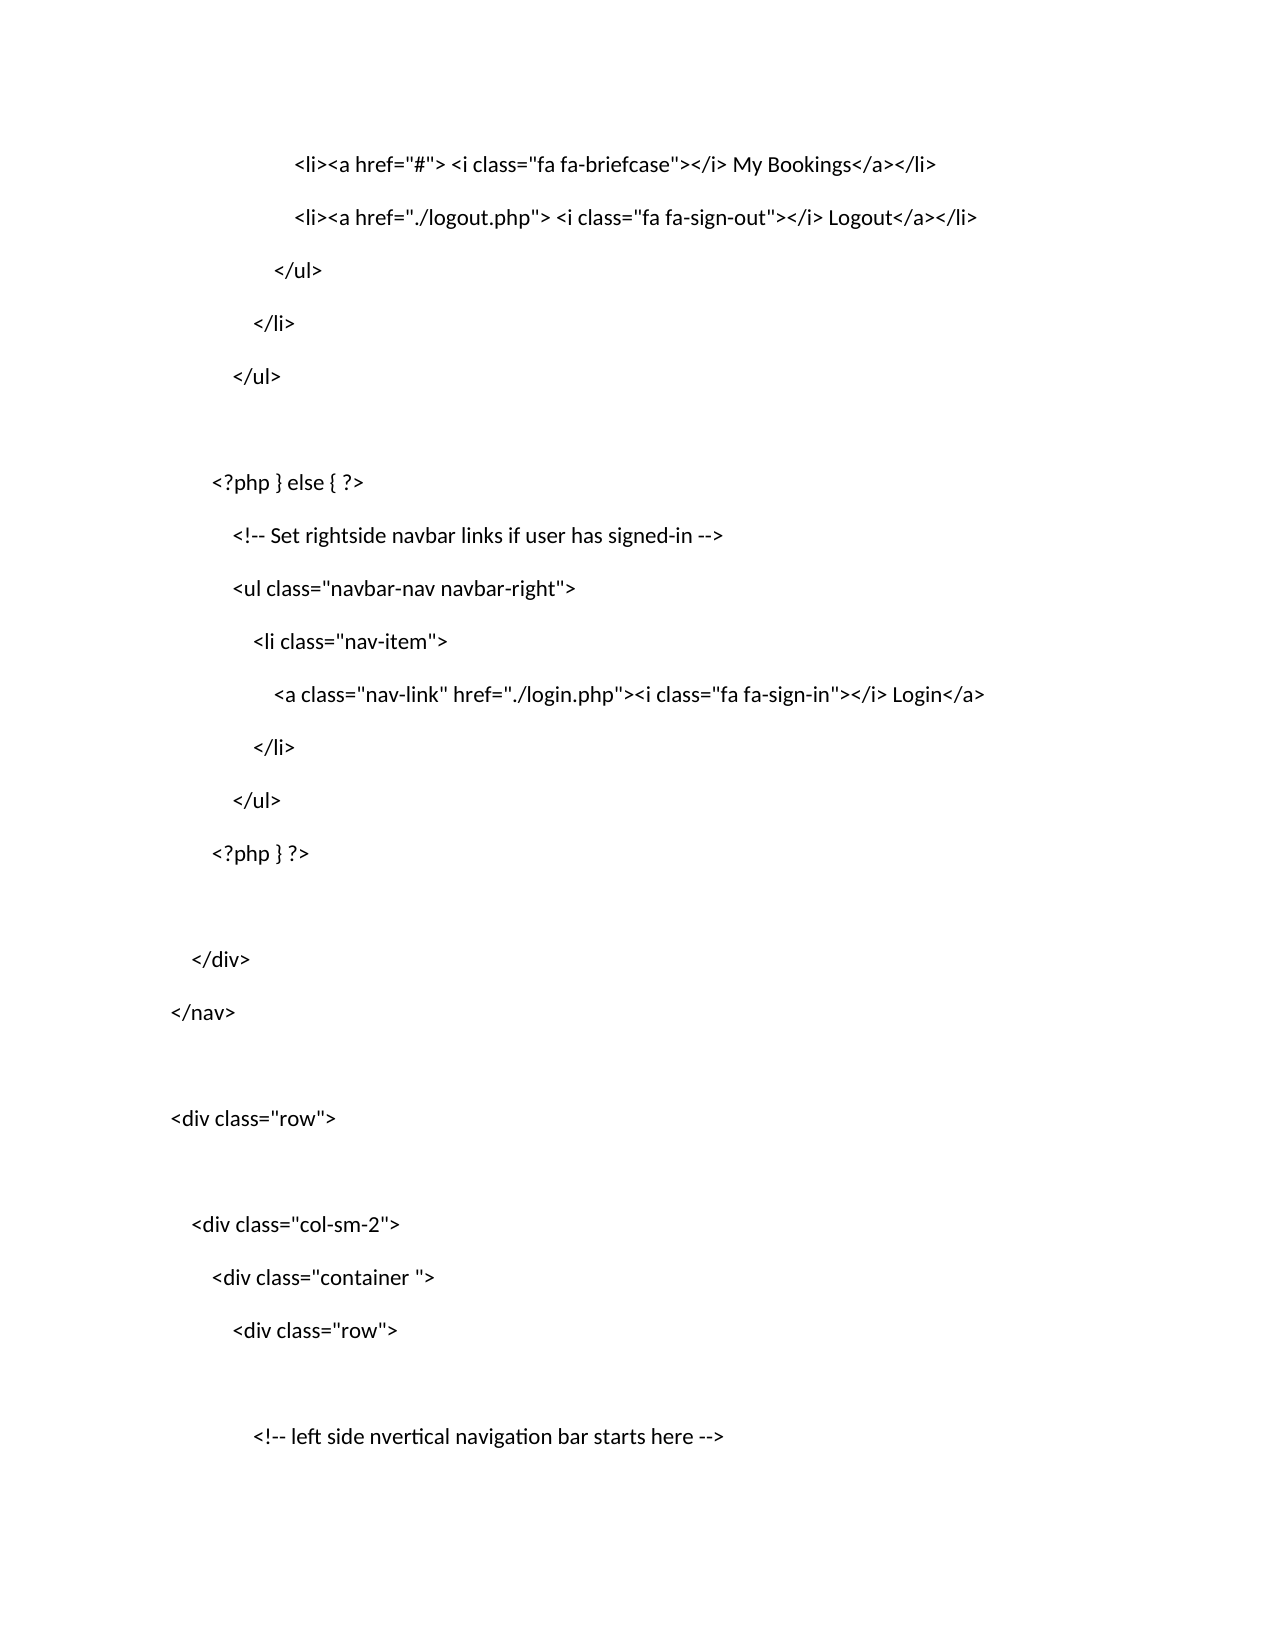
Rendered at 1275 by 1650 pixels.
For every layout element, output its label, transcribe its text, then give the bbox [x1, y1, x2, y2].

text <?php } ?> [150, 839, 1125, 867]
text <div class="col-sm-2"> [150, 1210, 1125, 1238]
text <li class="nav-item"> [150, 627, 1125, 655]
text </div> [150, 945, 1125, 973]
text </li> [150, 309, 1125, 337]
text </ul> [150, 362, 1125, 390]
text <li><a href="./logout.php"> <i class="fa fa-sign-out"></i> Logout</a></li> [150, 203, 1125, 231]
text <!-- left side nvertical navigation bar starts here --> [150, 1422, 1125, 1451]
text </li> [150, 733, 1125, 761]
text <?php } else { ?> [150, 468, 1125, 496]
text <div class="container "> [150, 1263, 1125, 1291]
text </nav> [150, 998, 1125, 1026]
text <!-- Set rightside navbar links if user has signed-in --> [150, 521, 1125, 549]
text <div class="row"> [150, 1316, 1125, 1344]
text <ul class="navbar-nav navbar-right"> [150, 574, 1125, 602]
text <li><a href="#"> <i class="fa fa-briefcase"></i> My Bookings</a></li> [150, 150, 1125, 178]
text </ul> [150, 786, 1125, 814]
text </ul> [150, 256, 1125, 284]
text <div class="row"> [150, 1104, 1125, 1132]
text <a class="nav-link" href="./login.php"><i class="fa fa-sign-in"></i> Login</a> [150, 680, 1125, 708]
